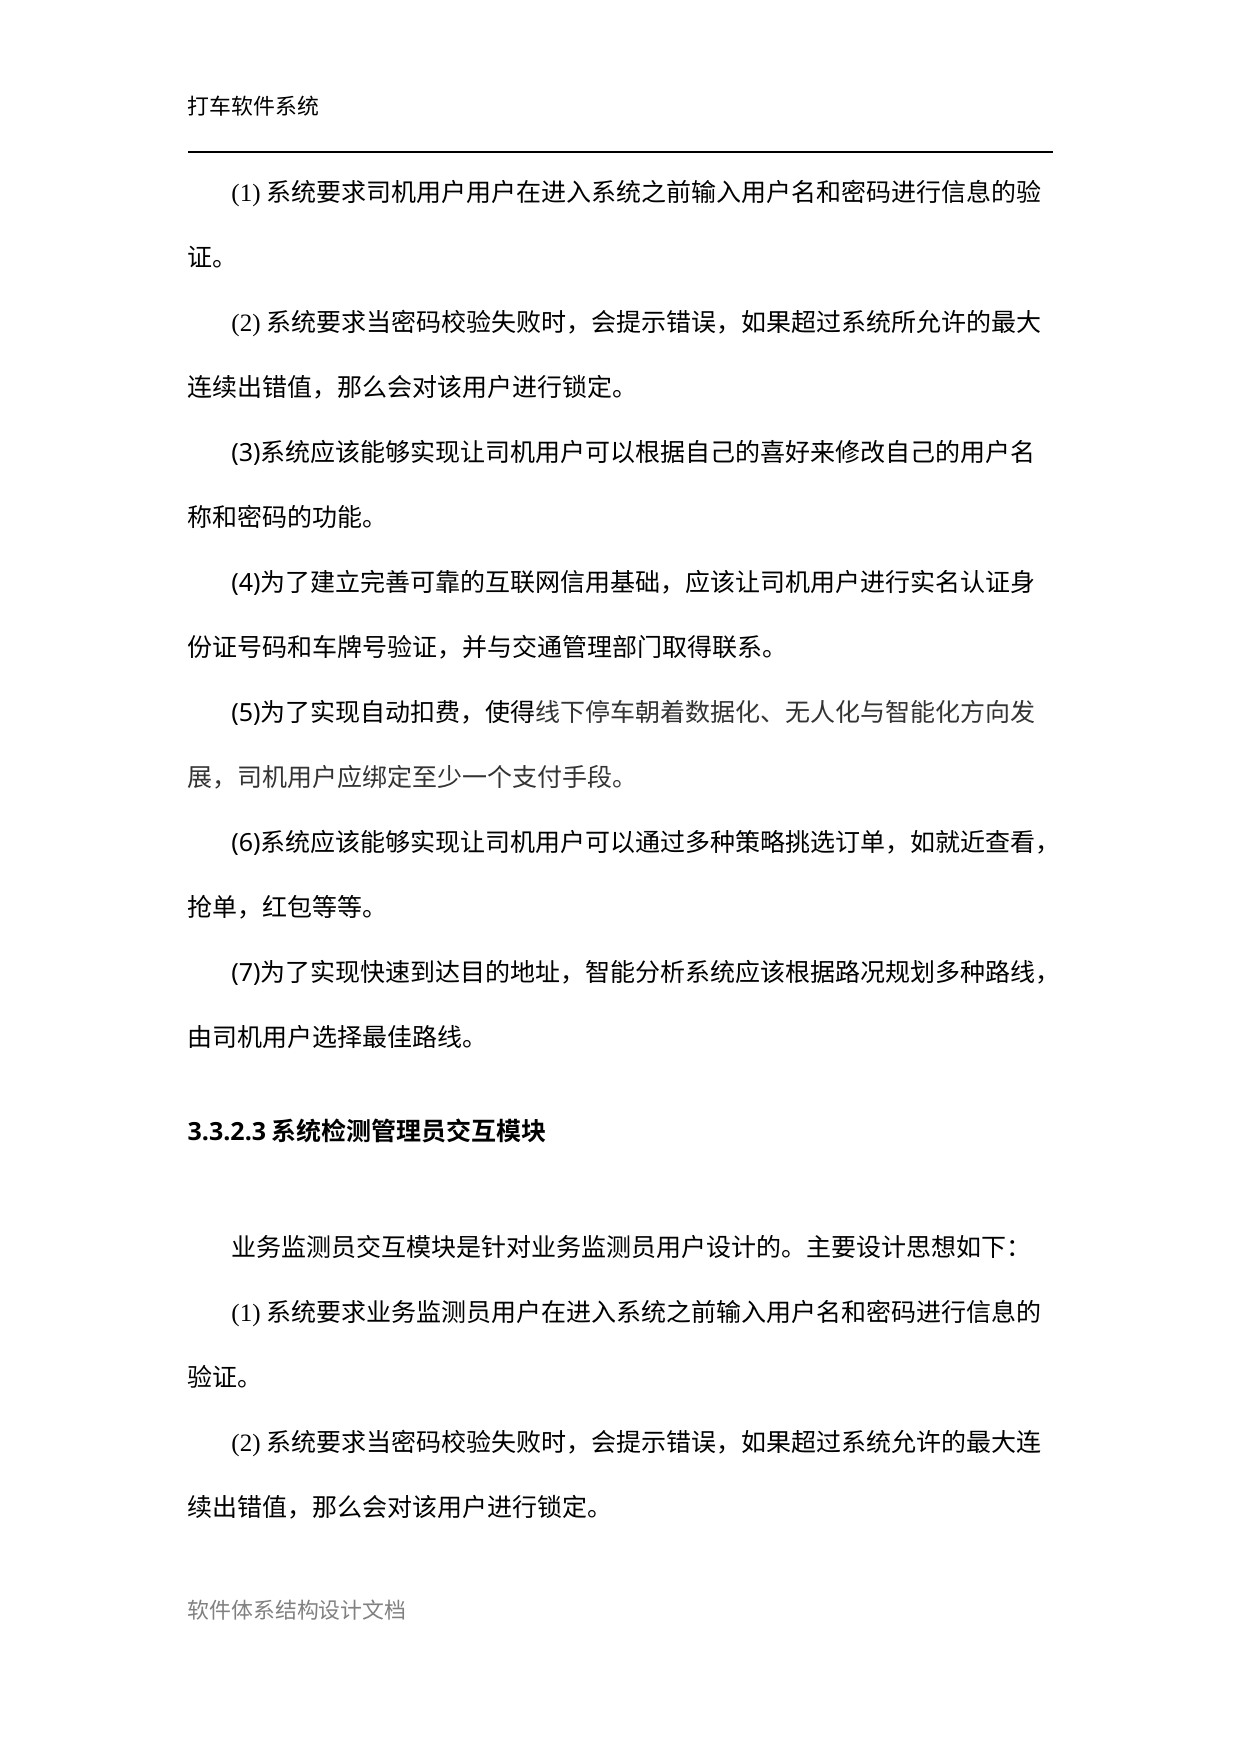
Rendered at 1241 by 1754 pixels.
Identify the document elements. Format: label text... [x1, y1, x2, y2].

text 业务监测员交互模块是针对业务监测员用户设计的。主要设计思想如下： [187, 1213, 1053, 1278]
text (4)为了建立完善可靠的互联网信用基础，应该让司机用户进行实名认证身份证号码和车牌号验证，并与交通管理部门取得联系。 [187, 548, 1053, 678]
text (2) 系统要求当密码校验失败时，会提示错误，如果超过系统允许的最大连续出错值，那么会对该用户进行锁定。 [187, 1408, 1053, 1538]
text (3)系统应该能够实现让司机用户可以根据自己的喜好来修改自己的用户名称和密码的功能。 [187, 418, 1053, 548]
text (5)为了实现自动扣费，使得线下停车朝着数据化、无人化与智能化方向发展，司机用户应绑定至少一个支付手段。 [187, 678, 1053, 808]
text (7)为了实现快速到达目的地址，智能分析系统应该根据路况规划多种路线，由司机用户选择最佳路线。 [187, 938, 1053, 1068]
text (2) 系统要求当密码校验失败时，会提示错误，如果超过系统所允许的最大连续出错值，那么会对该用户进行锁定。 [187, 288, 1053, 418]
text (1) 系统要求业务监测员用户在进入系统之前输入用户名和密码进行信息的验证。 [187, 1278, 1053, 1408]
text (6)系统应该能够实现让司机用户可以通过多种策略挑选订单，如就近查看，抢单，红包等等。 [187, 808, 1053, 938]
subtitle 3.3.2.3系统检测管理员交互模块 [187, 1097, 1053, 1162]
text (1) 系统要求司机用户用户在进入系统之前输入用户名和密码进行信息的验证。 [187, 158, 1053, 288]
